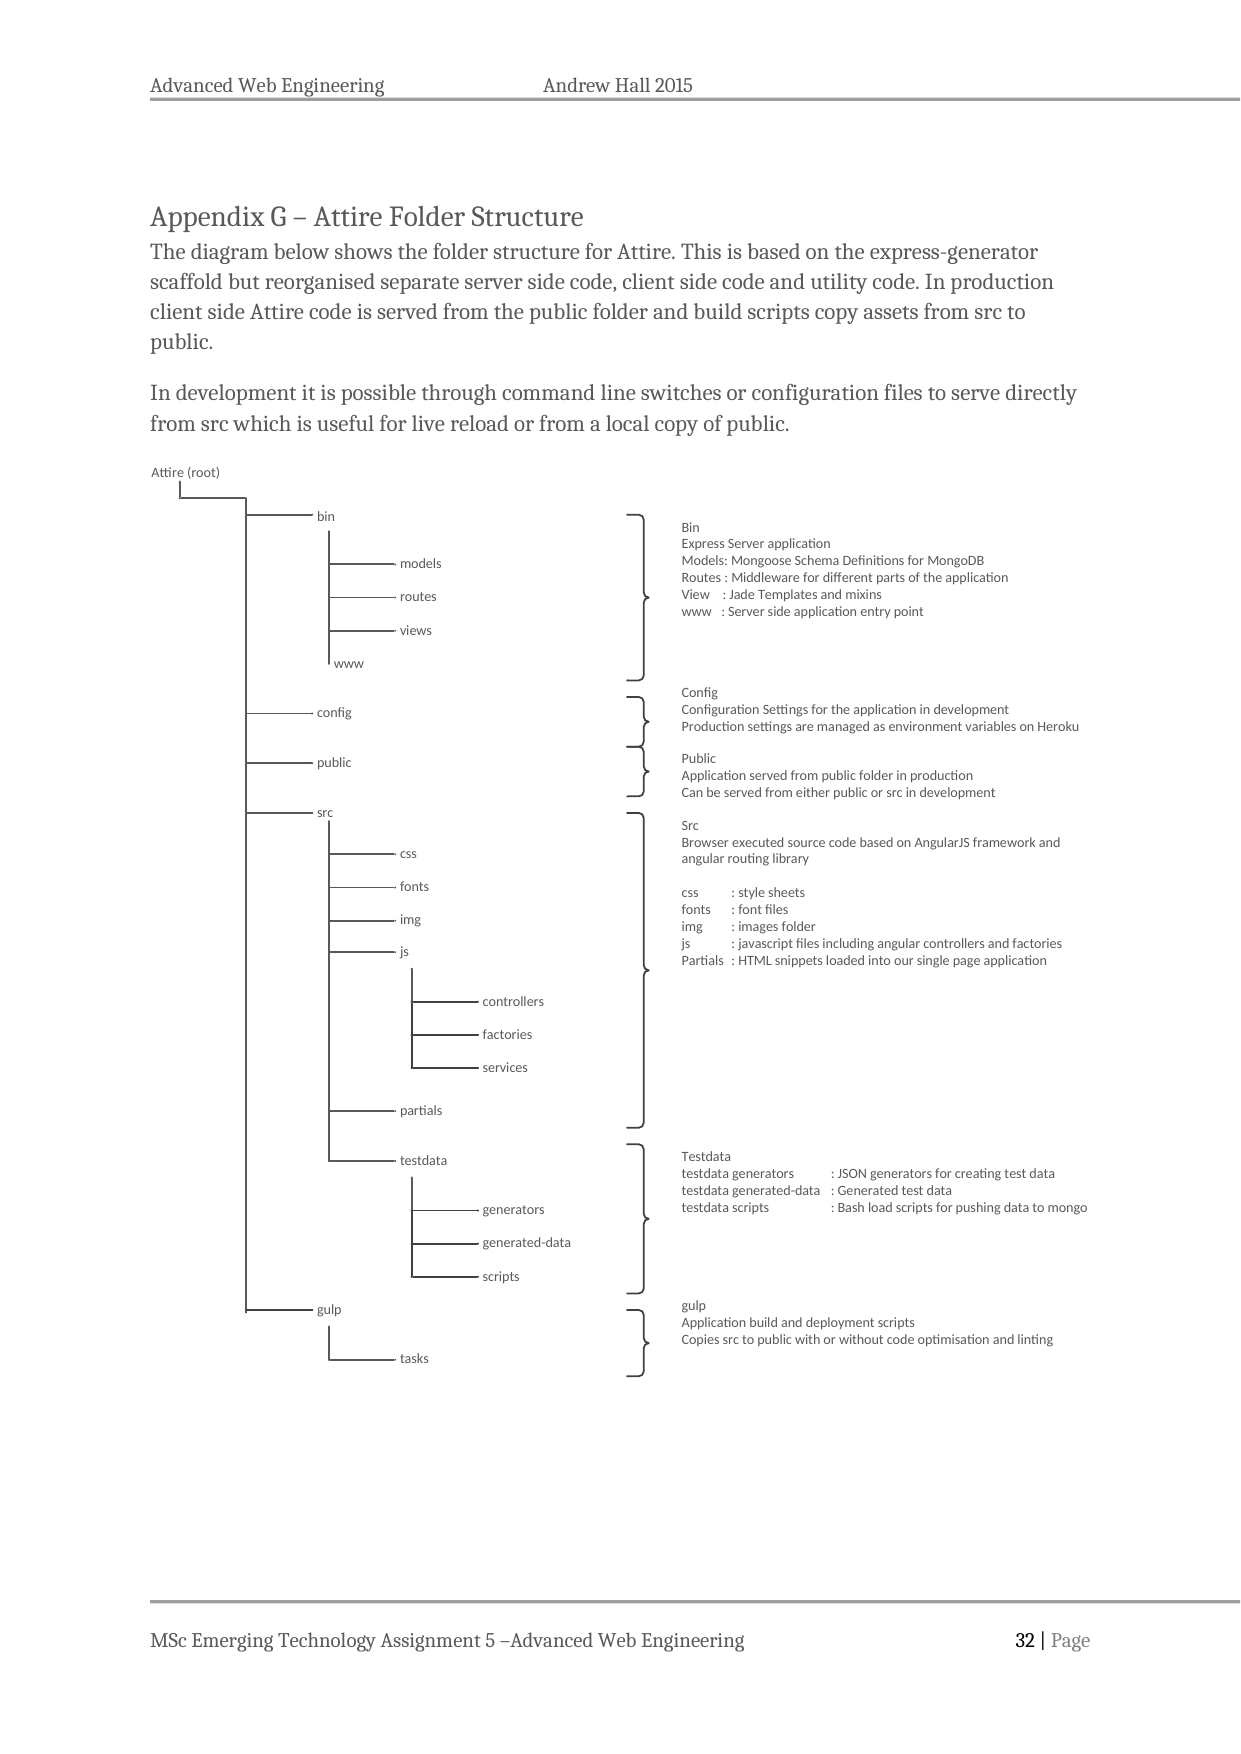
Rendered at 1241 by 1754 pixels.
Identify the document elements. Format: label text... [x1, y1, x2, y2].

text In development it is possible through command line switches or configuration files to serve directly from src which is useful for live reload or from a local copy of public. [150, 380, 1090, 437]
text The diagram below shows the folder structure for Attire. This is based on the express-generator scaffold but reorganised separate server side code, client side code and utility code. In production client side Attire code is served from the public folder and build scripts copy assets from src to public. [150, 238, 1090, 356]
subtitle Appendix G – Attire Folder Structure [150, 200, 1090, 233]
